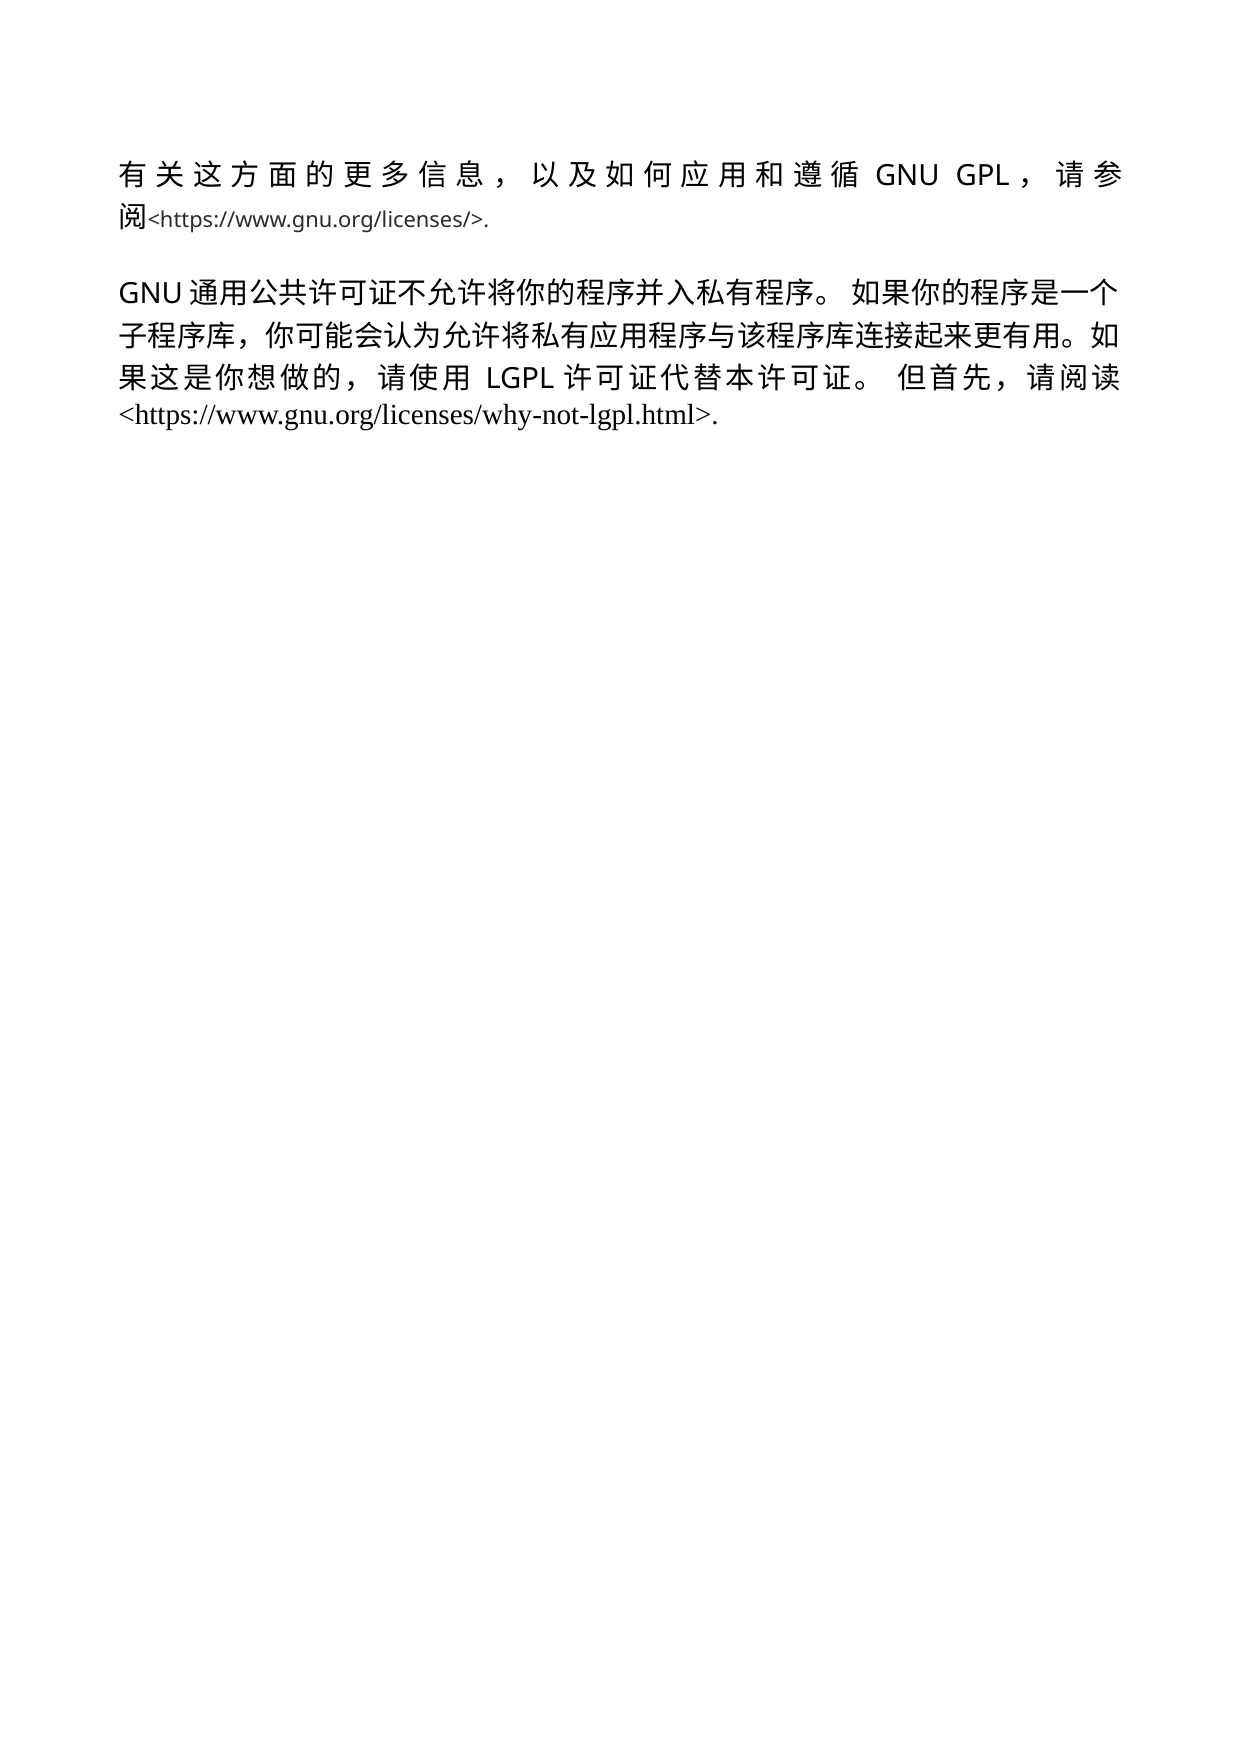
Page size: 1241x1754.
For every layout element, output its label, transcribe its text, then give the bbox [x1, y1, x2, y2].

text 有关这方面的更多信息，以及如何应用和遵循GNU GPL，请参阅<https://www.gnu.org/licenses/>. [118, 152, 1122, 236]
text GNU通用公共许可证不允许将你的程序并入私有程序。 如果你的程序是一个子程序库，你可能会认为允许将私有应用程序与该程序库连接起来更有用。如果这是你想做的，请使用 LGPL许可证代替本许可证。 但首先，请阅读<https://www.gnu.org/licenses/why-not-lgpl.html>. [118, 270, 1122, 431]
